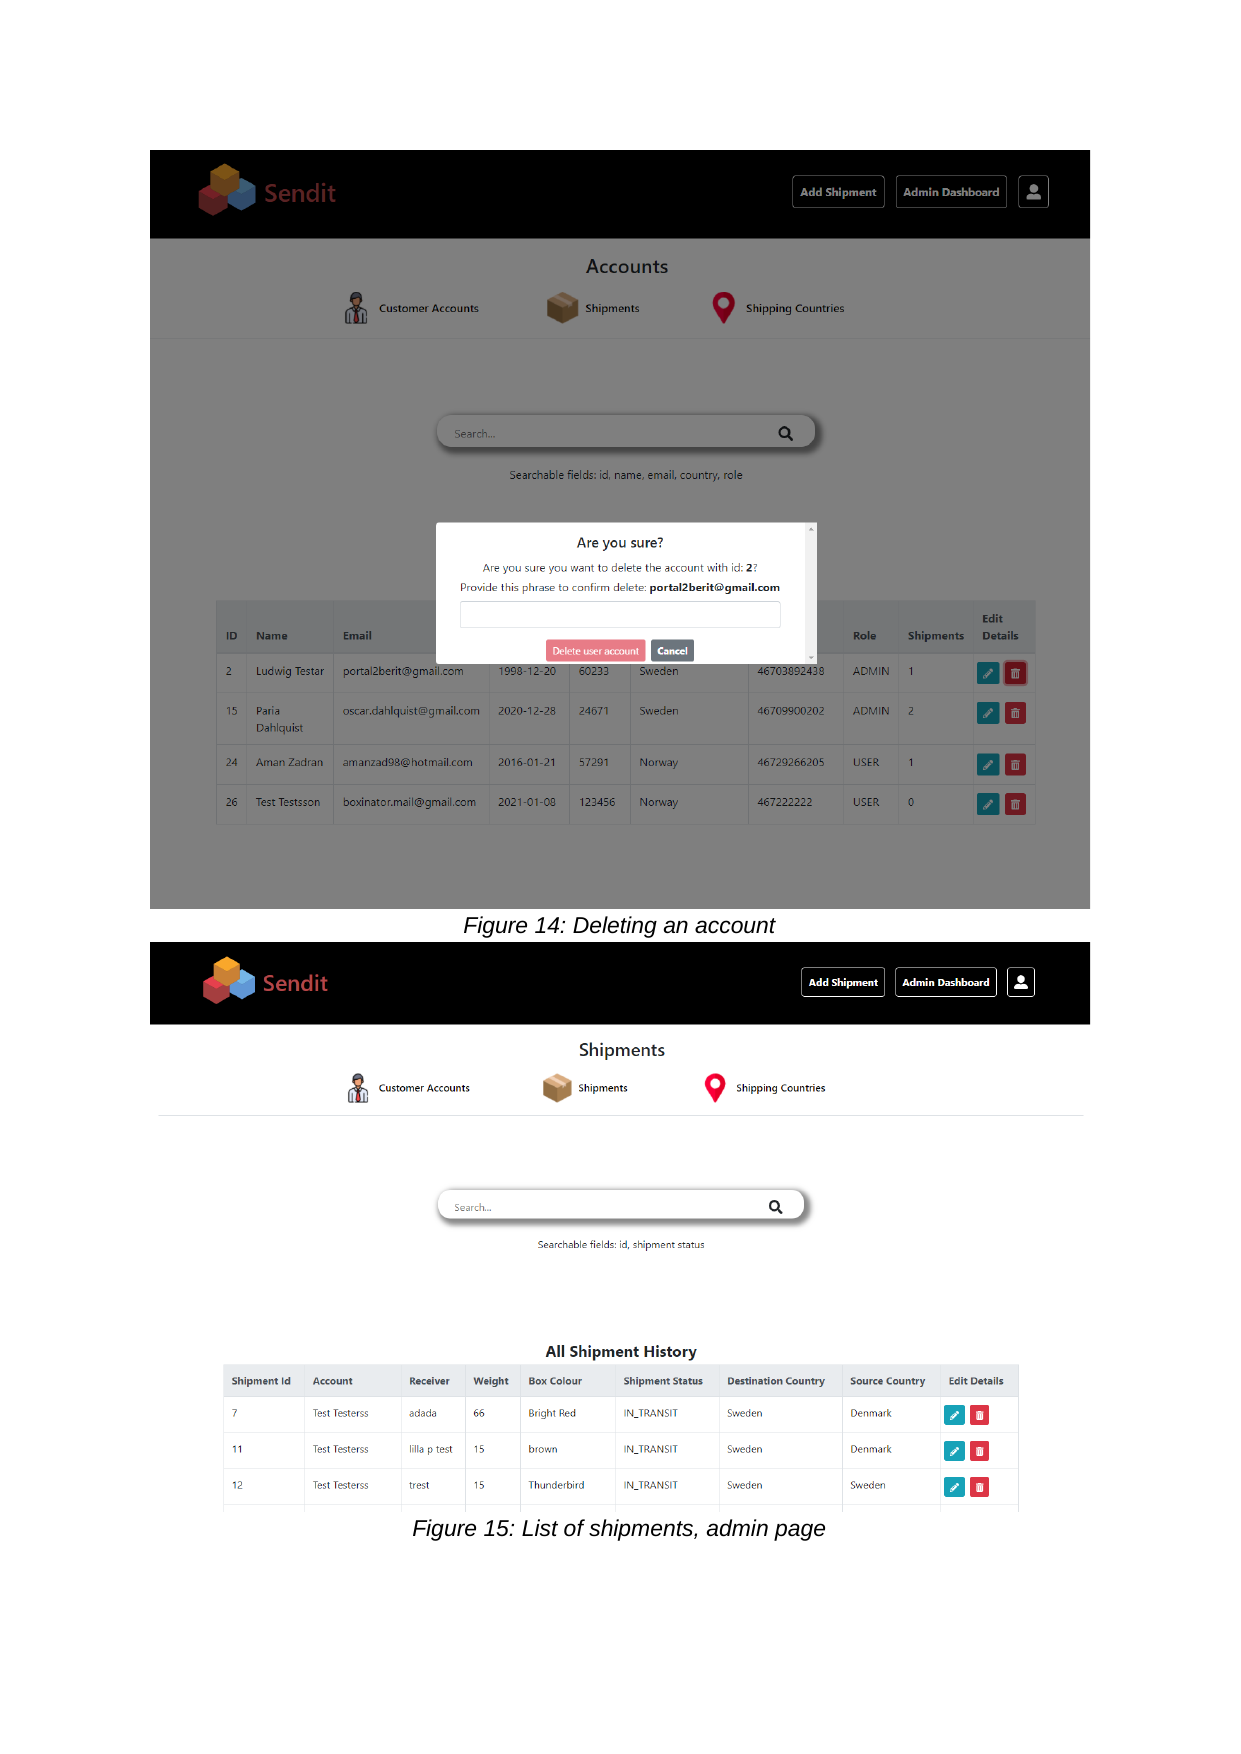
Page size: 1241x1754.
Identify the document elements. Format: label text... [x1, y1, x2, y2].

picture [150, 942, 1091, 1512]
text Figure 15: List of shipments, admin page [150, 1515, 1090, 1541]
text Figure 14: Deleting an account [150, 912, 1090, 938]
picture [150, 150, 1091, 909]
